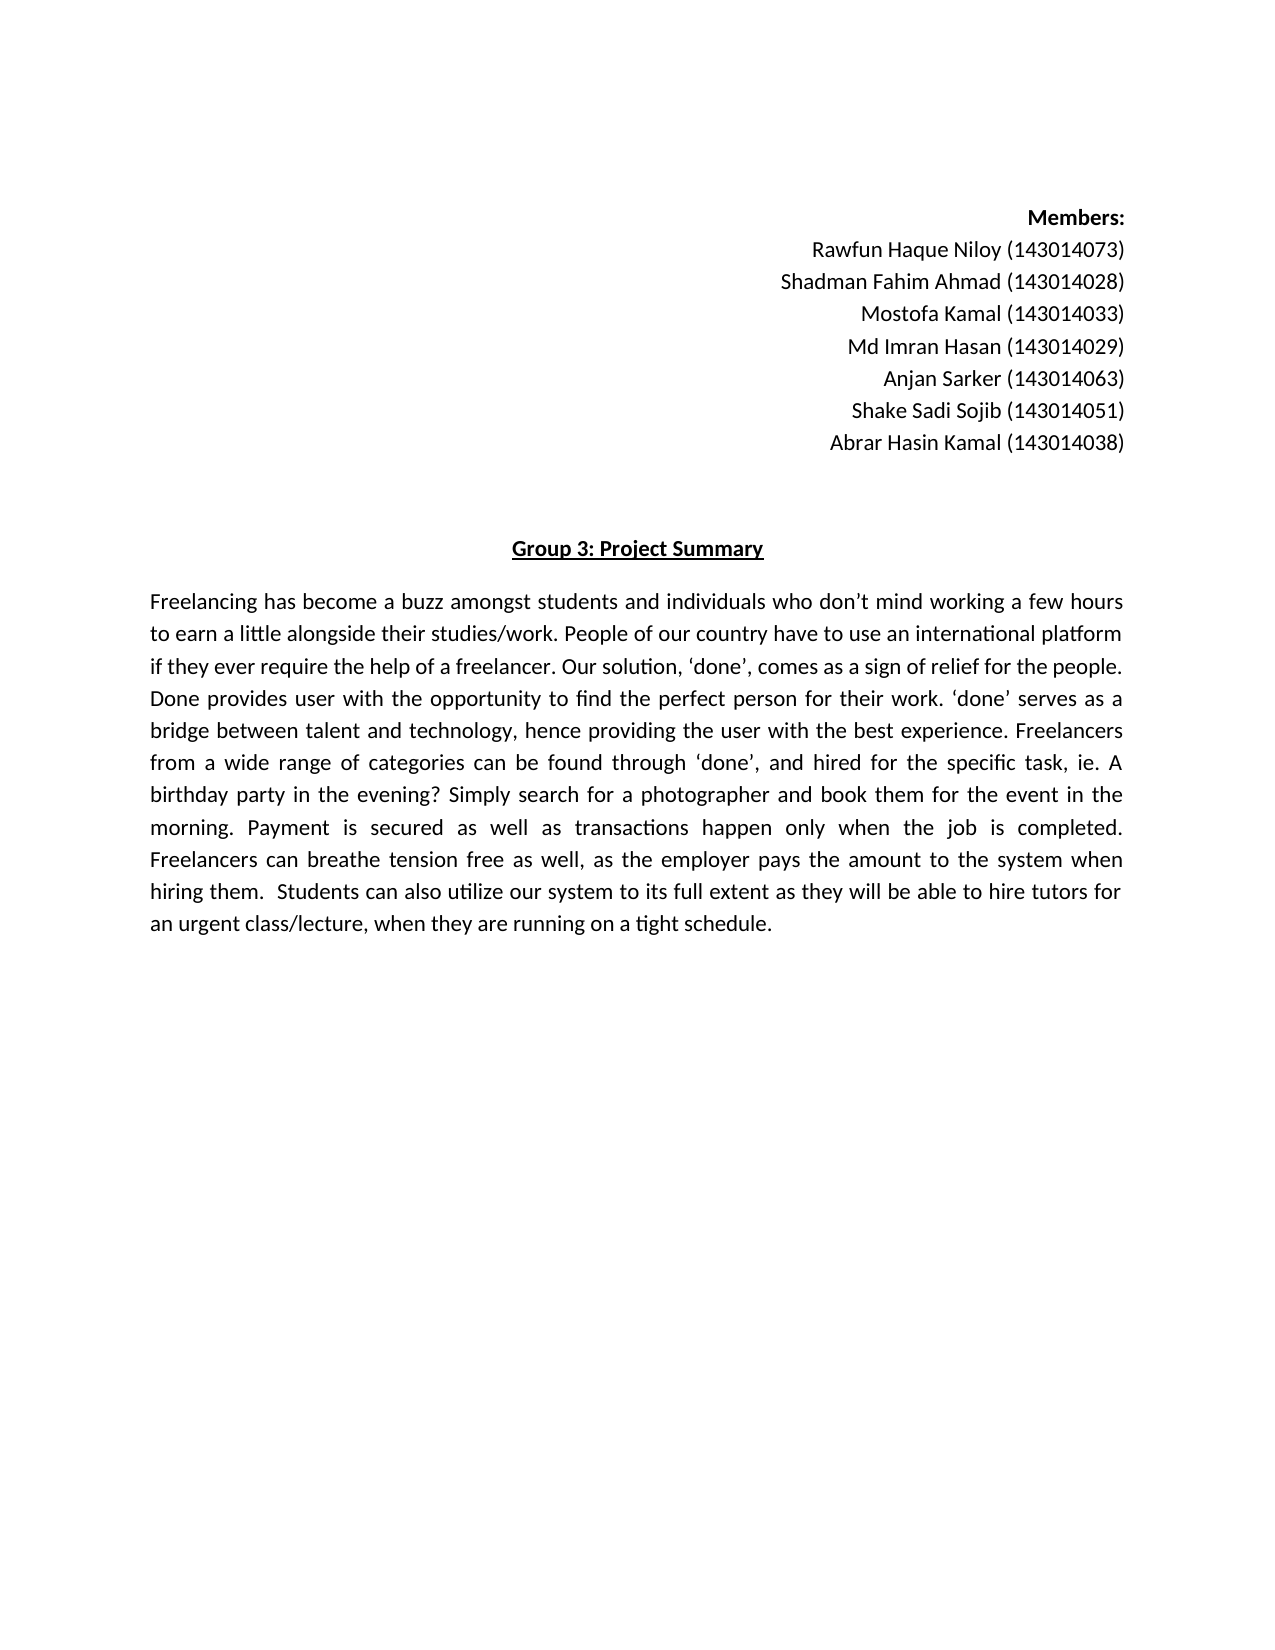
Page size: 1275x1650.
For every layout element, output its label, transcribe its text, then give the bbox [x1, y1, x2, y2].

text Members: Rawfun Haque Niloy (143014073) Shadman Fahim Ahmad (143014028) Mostofa Kamal (143014033) Md Imran Hasan (143014029) Anjan Sarker (143014063) Shake Sadi Sojib (143014051) Abrar Hasin Kamal (143014038) [150, 203, 1125, 456]
text Group 3: Project Summary [150, 534, 1125, 562]
text Freelancing has become a buzz amongst students and individuals who don’t mind working a few hours to earn a little alongside their studies/work. People of our country have to use an international platform if they ever require the help of a freelancer. Our solution, ‘done’, comes as a sign of relief for the people. Done provides user with the opportunity to find the perfect person for their work. ‘done’ serves as a bridge between talent and technology, hence providing the user with the best experience. Freelancers from a wide range of categories can be found through ‘done’, and hired for the specific task, ie. A birthday party in the evening? Simply search for a photographer and book them for the event in the morning. Payment is secured as well as transactions happen only when the job is completed. Freelancers can breathe tension free as well, as the employer pays the amount to the system when hiring them. Students can also utilize our system to its full extent as they will be able to hire tutors for an urgent class/lecture, when they are running on a tight schedule. [150, 587, 1125, 937]
